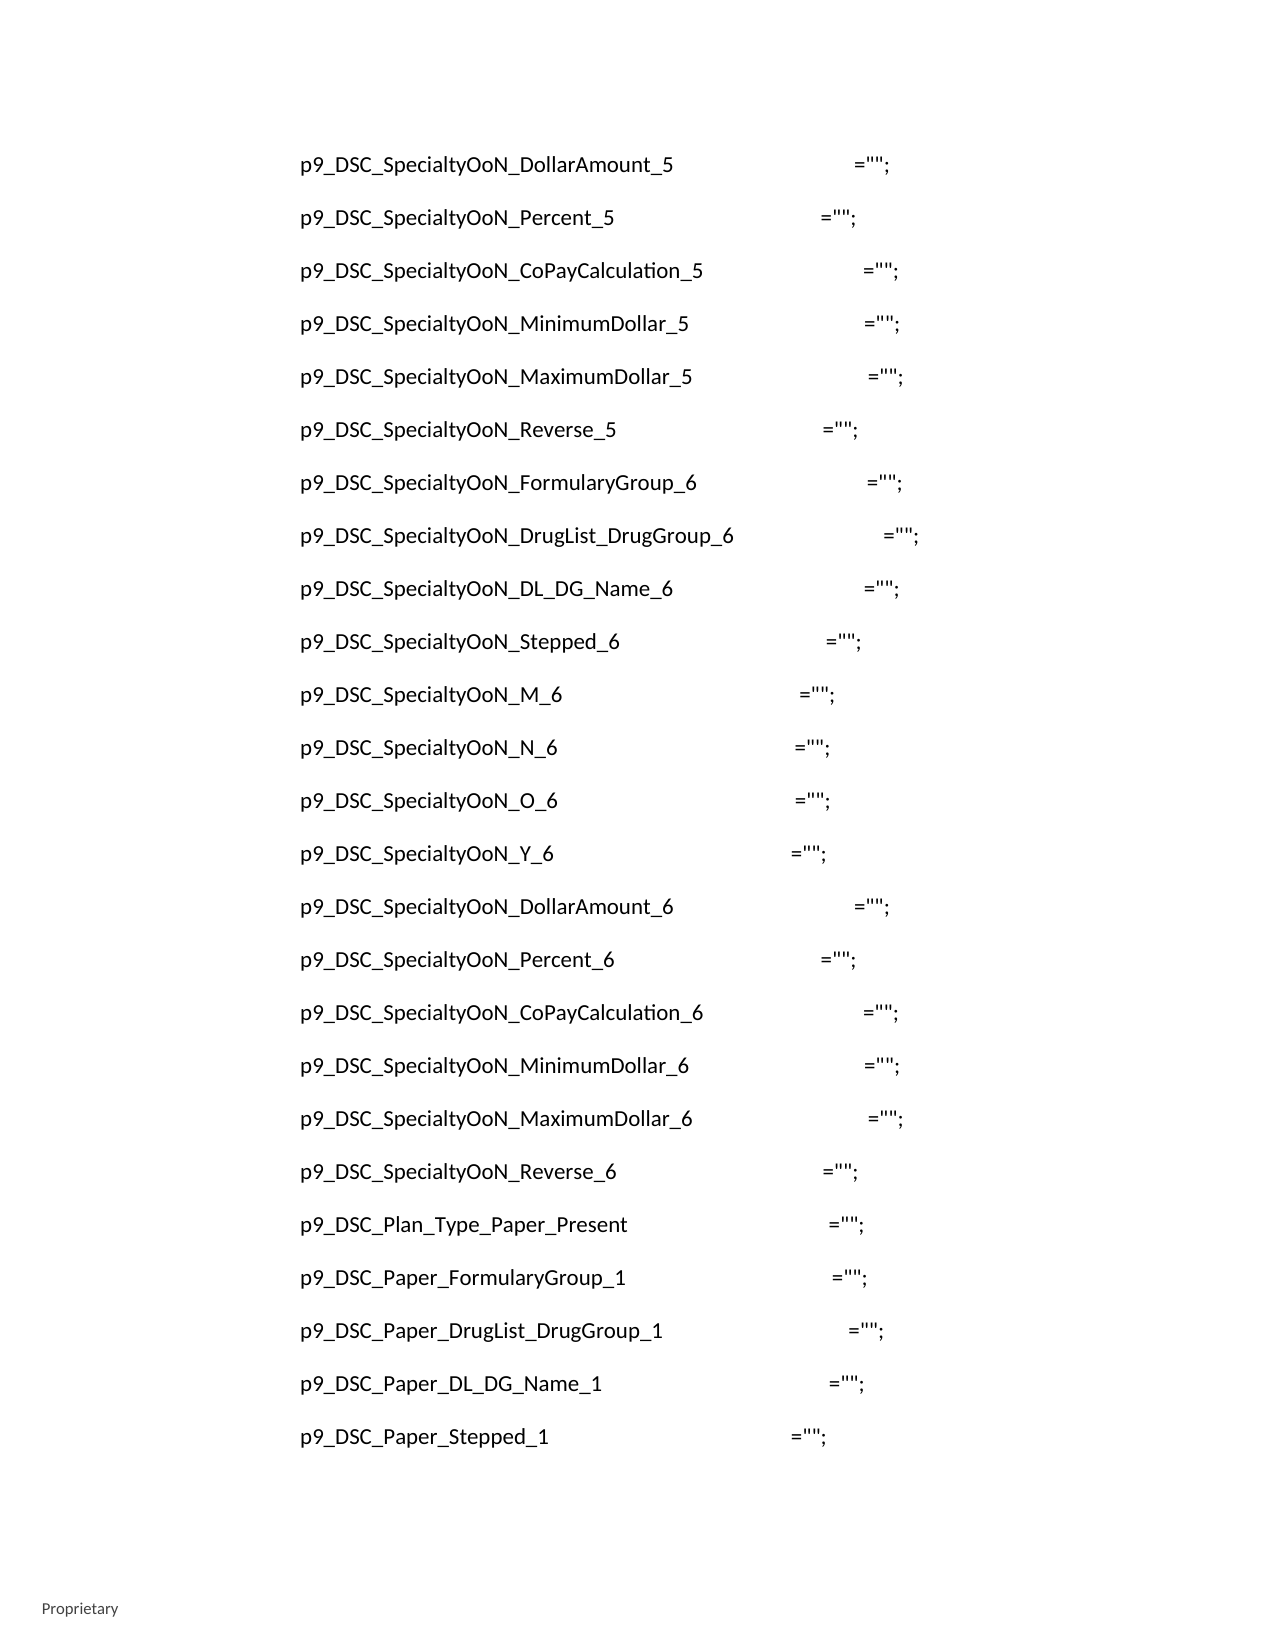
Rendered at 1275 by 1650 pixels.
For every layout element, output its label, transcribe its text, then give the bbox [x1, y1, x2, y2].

text p9_DSC_SpecialtyOoN_DollarAmount_5 =""; [150, 150, 1125, 178]
text p9_DSC_SpecialtyOoN_DrugList_DrugGroup_6 =""; [150, 521, 1125, 549]
text p9_DSC_SpecialtyOoN_Percent_6 =""; [150, 945, 1125, 973]
text p9_DSC_Paper_DrugList_DrugGroup_1 =""; [150, 1316, 1125, 1344]
text p9_DSC_SpecialtyOoN_MinimumDollar_5 =""; [150, 309, 1125, 337]
text p9_DSC_SpecialtyOoN_Y_6 =""; [150, 839, 1125, 867]
text p9_DSC_SpecialtyOoN_N_6 =""; [150, 733, 1125, 761]
text p9_DSC_SpecialtyOoN_M_6 =""; [150, 680, 1125, 708]
text p9_DSC_SpecialtyOoN_MaximumDollar_6 =""; [150, 1104, 1125, 1132]
text p9_DSC_Plan_Type_Paper_Present =""; [150, 1210, 1125, 1238]
text p9_DSC_SpecialtyOoN_Stepped_6 =""; [150, 627, 1125, 655]
text p9_DSC_SpecialtyOoN_FormularyGroup_6 =""; [150, 468, 1125, 496]
text p9_DSC_SpecialtyOoN_Reverse_5 =""; [150, 415, 1125, 443]
text p9_DSC_Paper_Stepped_1 =""; [150, 1422, 1125, 1451]
text p9_DSC_SpecialtyOoN_Reverse_6 =""; [150, 1157, 1125, 1185]
text p9_DSC_SpecialtyOoN_O_6 =""; [150, 786, 1125, 814]
text p9_DSC_Paper_DL_DG_Name_1 =""; [150, 1369, 1125, 1397]
text p9_DSC_SpecialtyOoN_CoPayCalculation_5 =""; [150, 256, 1125, 284]
text p9_DSC_Paper_FormularyGroup_1 =""; [150, 1263, 1125, 1291]
text p9_DSC_SpecialtyOoN_DollarAmount_6 =""; [150, 892, 1125, 920]
text p9_DSC_SpecialtyOoN_DL_DG_Name_6 =""; [150, 574, 1125, 602]
text p9_DSC_SpecialtyOoN_Percent_5 =""; [150, 203, 1125, 231]
text p9_DSC_SpecialtyOoN_MinimumDollar_6 =""; [150, 1051, 1125, 1079]
text p9_DSC_SpecialtyOoN_CoPayCalculation_6 =""; [150, 998, 1125, 1026]
text p9_DSC_SpecialtyOoN_MaximumDollar_5 =""; [150, 362, 1125, 390]
